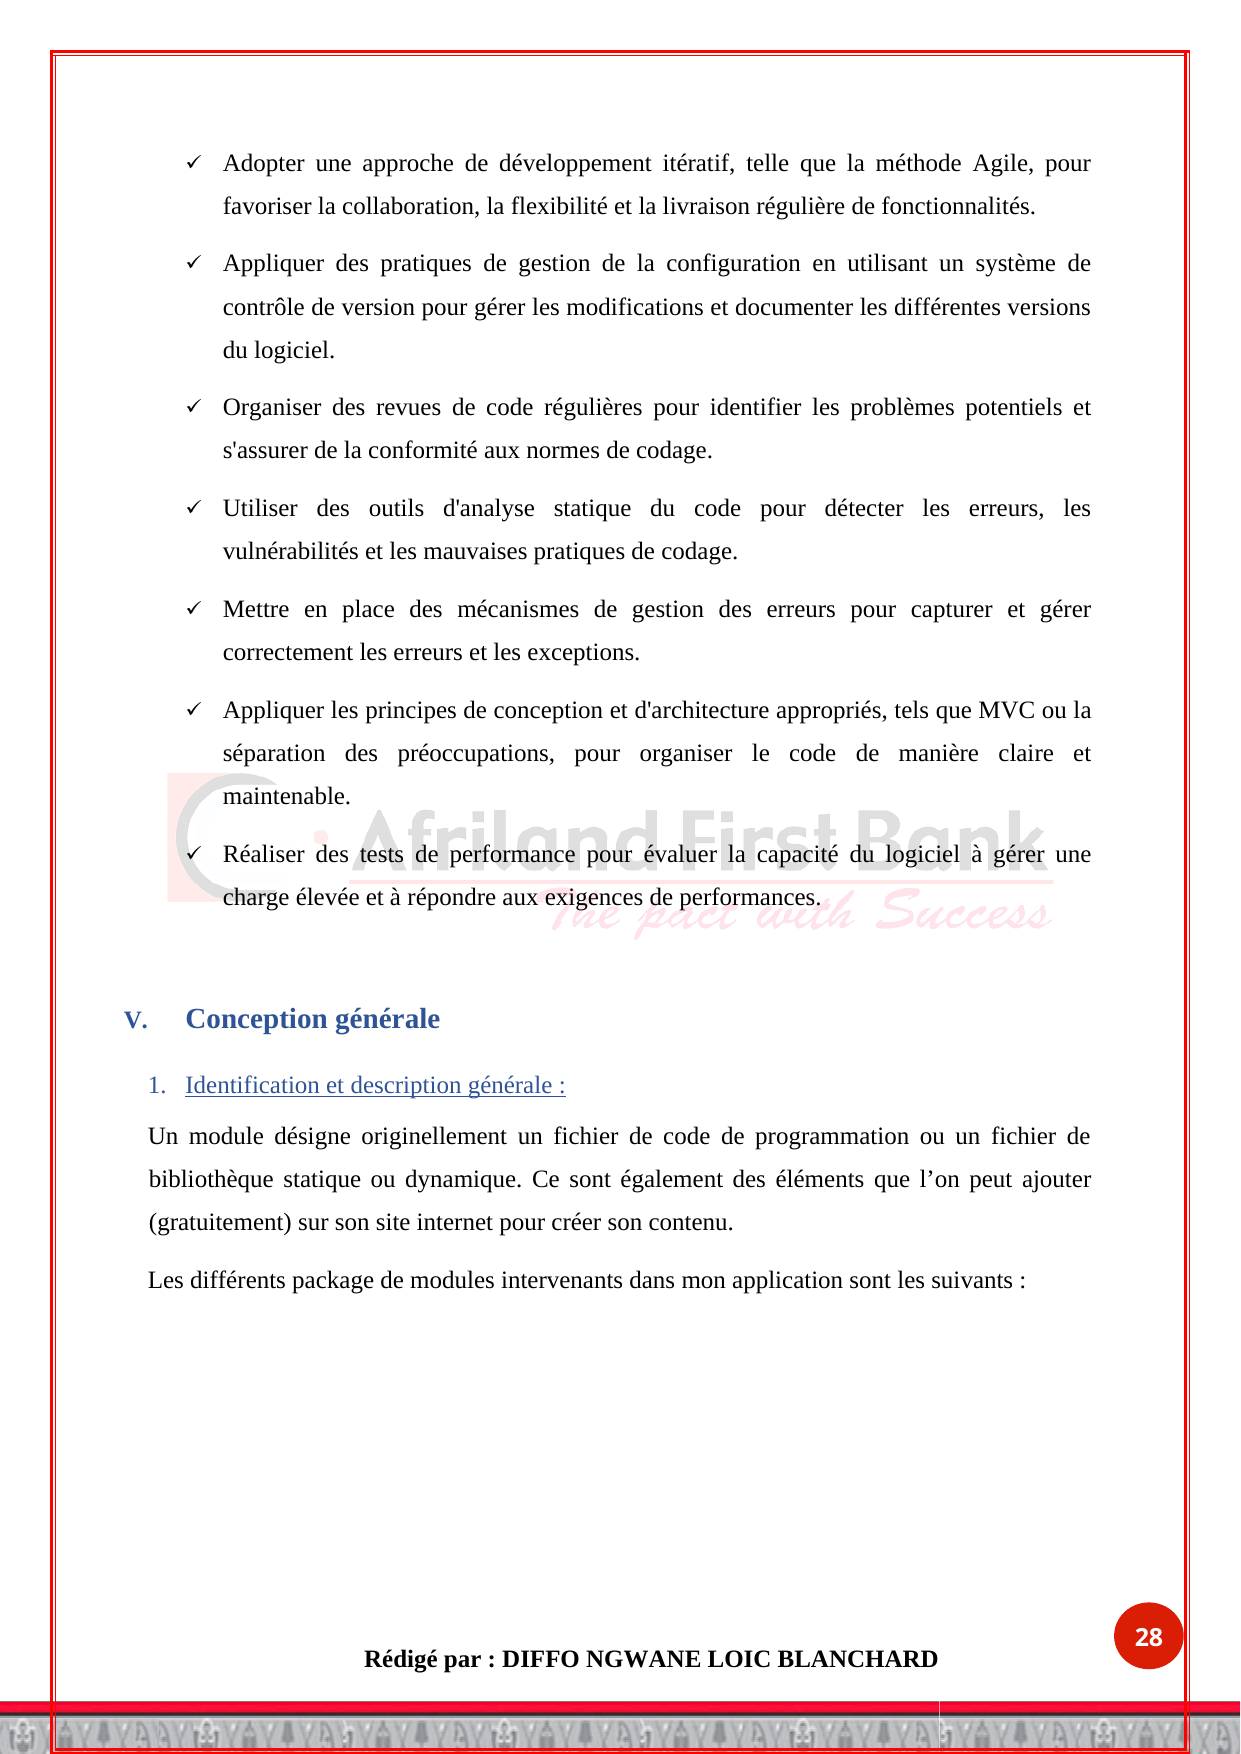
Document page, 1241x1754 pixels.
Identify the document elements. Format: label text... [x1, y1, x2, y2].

subtitle Identification et description générale : [148, 1071, 1092, 1099]
list Adopter une approche de développement itératif, telle que la méthode Agile, pour favoriser la collaboration, la flexibilité et la livraison régulière de fonctionnalités. [185, 148, 1092, 219]
subtitle Conception générale [148, 1001, 1092, 1034]
list Réaliser des tests de performance pour évaluer la capacité du logiciel à gérer une charge élevée et à répondre aux exigences de performances. [185, 839, 1092, 911]
text Un module désigne originellement un fichier de code de programmation ou un fichier de bibliothèque statique ou dynamique. Ce sont également des éléments que l’on peut ajouter (gratuitement) sur son site internet pour créer son contenu. [148, 1121, 1092, 1236]
text Les différents package de modules intervenants dans mon application sont les suivants : [148, 1265, 1092, 1294]
list Appliquer des pratiques de gestion de la configuration en utilisant un système de contrôle de version pour gérer les modifications et documenter les différentes versions du logiciel. [185, 248, 1092, 363]
picture [53, 1701, 1189, 1752]
picture [1190, 1701, 1241, 1754]
list Organiser des revues de code régulières pour identifier les problèmes potentiels et s'assurer de la conformité aux normes de codage. [185, 392, 1092, 464]
list Mettre en place des mécanismes de gestion des erreurs pour capturer et gérer correctement les erreurs et les exceptions. [185, 594, 1092, 666]
picture [0, 1701, 50, 1754]
picture [56, 1701, 1184, 1748]
list Appliquer les principes de conception et d'architecture appropriés, tels que MVC ou la séparation des préoccupations, pour organiser le code de manière claire et maintenable. [185, 695, 1092, 810]
list Utiliser des outils d'analyse statique du code pour détecter les erreurs, les vulnérabilités et les mauvaises pratiques de codage. [185, 493, 1092, 565]
